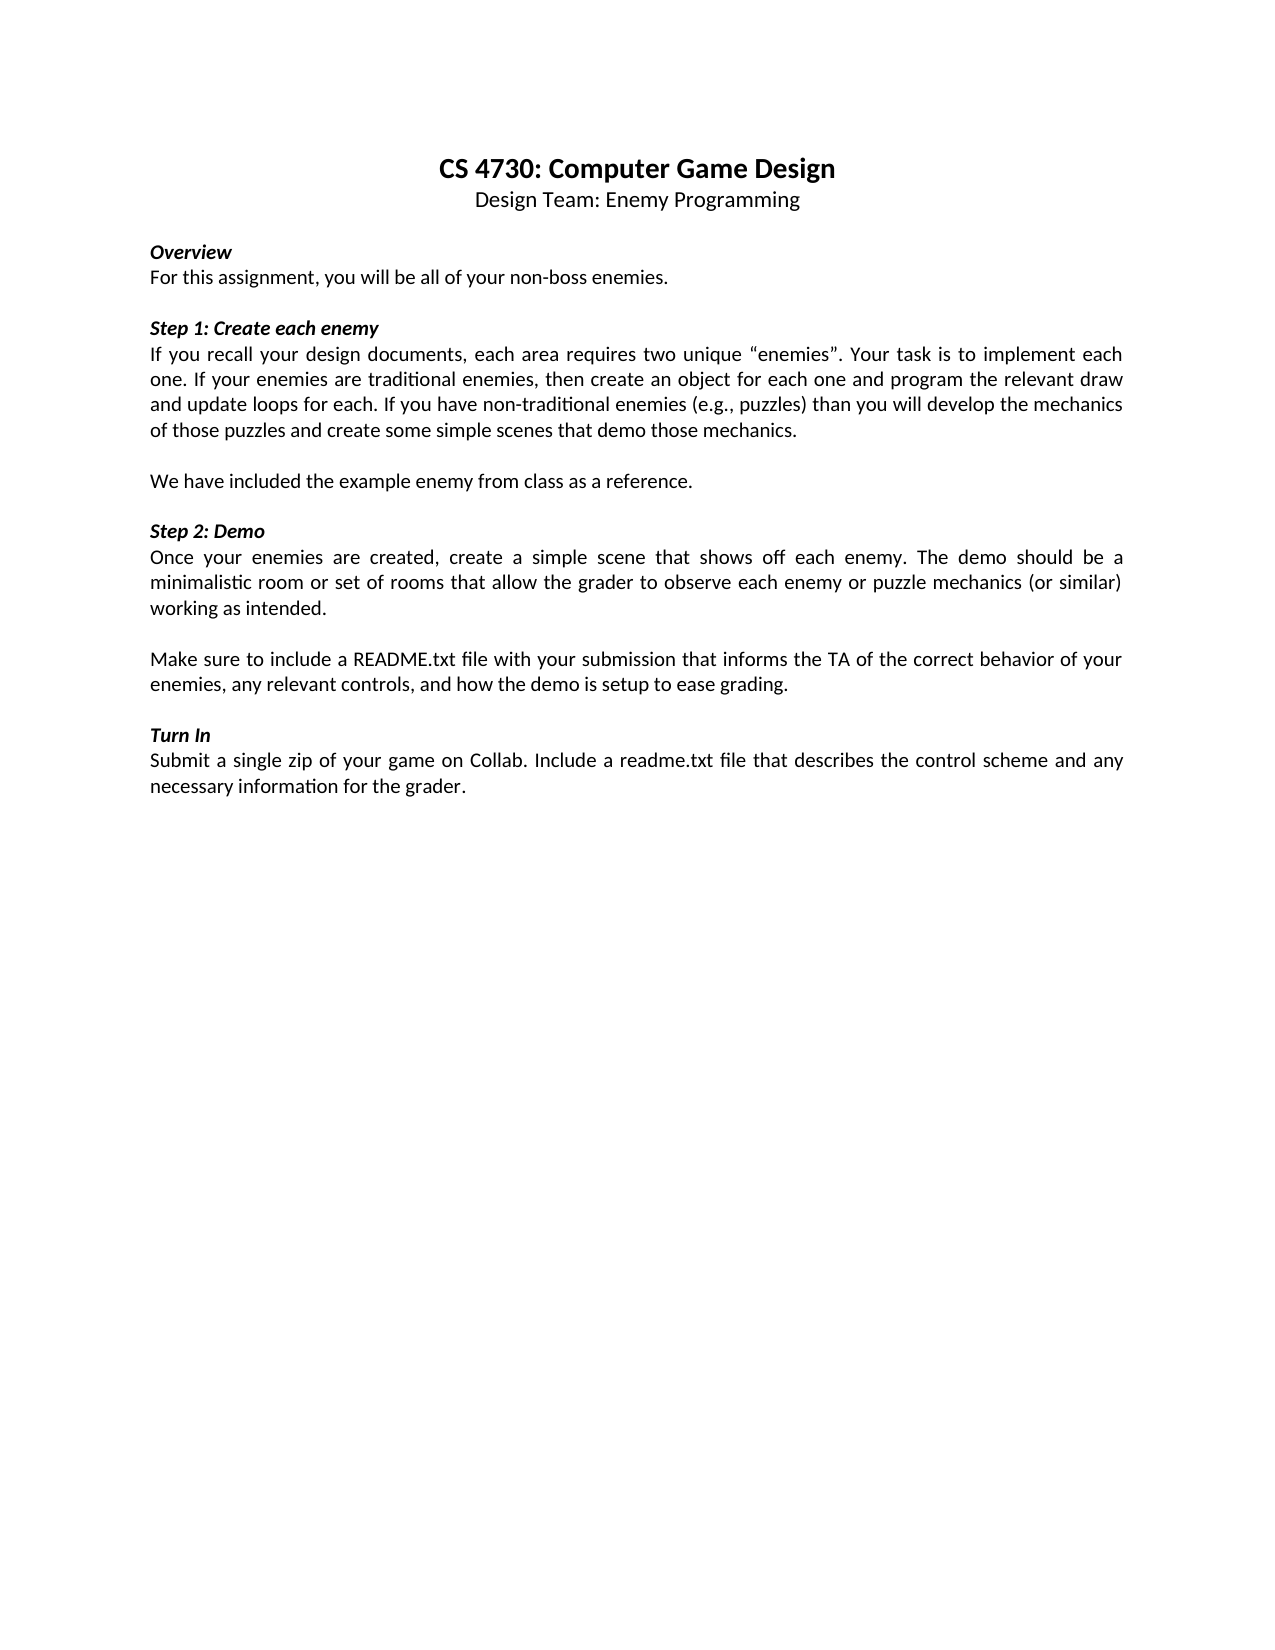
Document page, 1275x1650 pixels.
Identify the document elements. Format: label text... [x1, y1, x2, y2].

text Make sure to include a README.txt file with your submission that informs the TA of the correct behavior of your enemies, any relevant controls, and how the demo is setup to ease grading. [150, 646, 1125, 697]
text Step 1: Create each enemy [150, 315, 1125, 341]
text Submit a single zip of your game on Collab. Include a readme.txt file that describes the control scheme and any necessary information for the grader. [150, 747, 1125, 798]
text Turn In [150, 722, 1125, 747]
text Design Team: Enemy Programming [150, 186, 1125, 214]
text If you recall your design documents, each area requires two unique “enemies”. Your task is to implement each one. If your enemies are traditional enemies, then create an object for each one and program the relevant draw and update loops for each. If you have non-traditional enemies (e.g., puzzles) than you will develop the mechanics of those puzzles and create some simple scenes that demo those mechanics. [150, 341, 1125, 442]
text Overview [150, 239, 1125, 264]
text CS 4730: Computer Game Design [150, 150, 1125, 186]
text We have included the example enemy from class as a reference. [150, 468, 1125, 493]
text Step 2: Demo [150, 519, 1125, 544]
text For this assignment, you will be all of your non-boss enemies. [150, 264, 1125, 290]
text Once your enemies are created, create a simple scene that shows off each enemy. The demo should be a minimalistic room or set of rooms that allow the grader to observe each enemy or puzzle mechanics (or similar) working as intended. [150, 544, 1125, 620]
